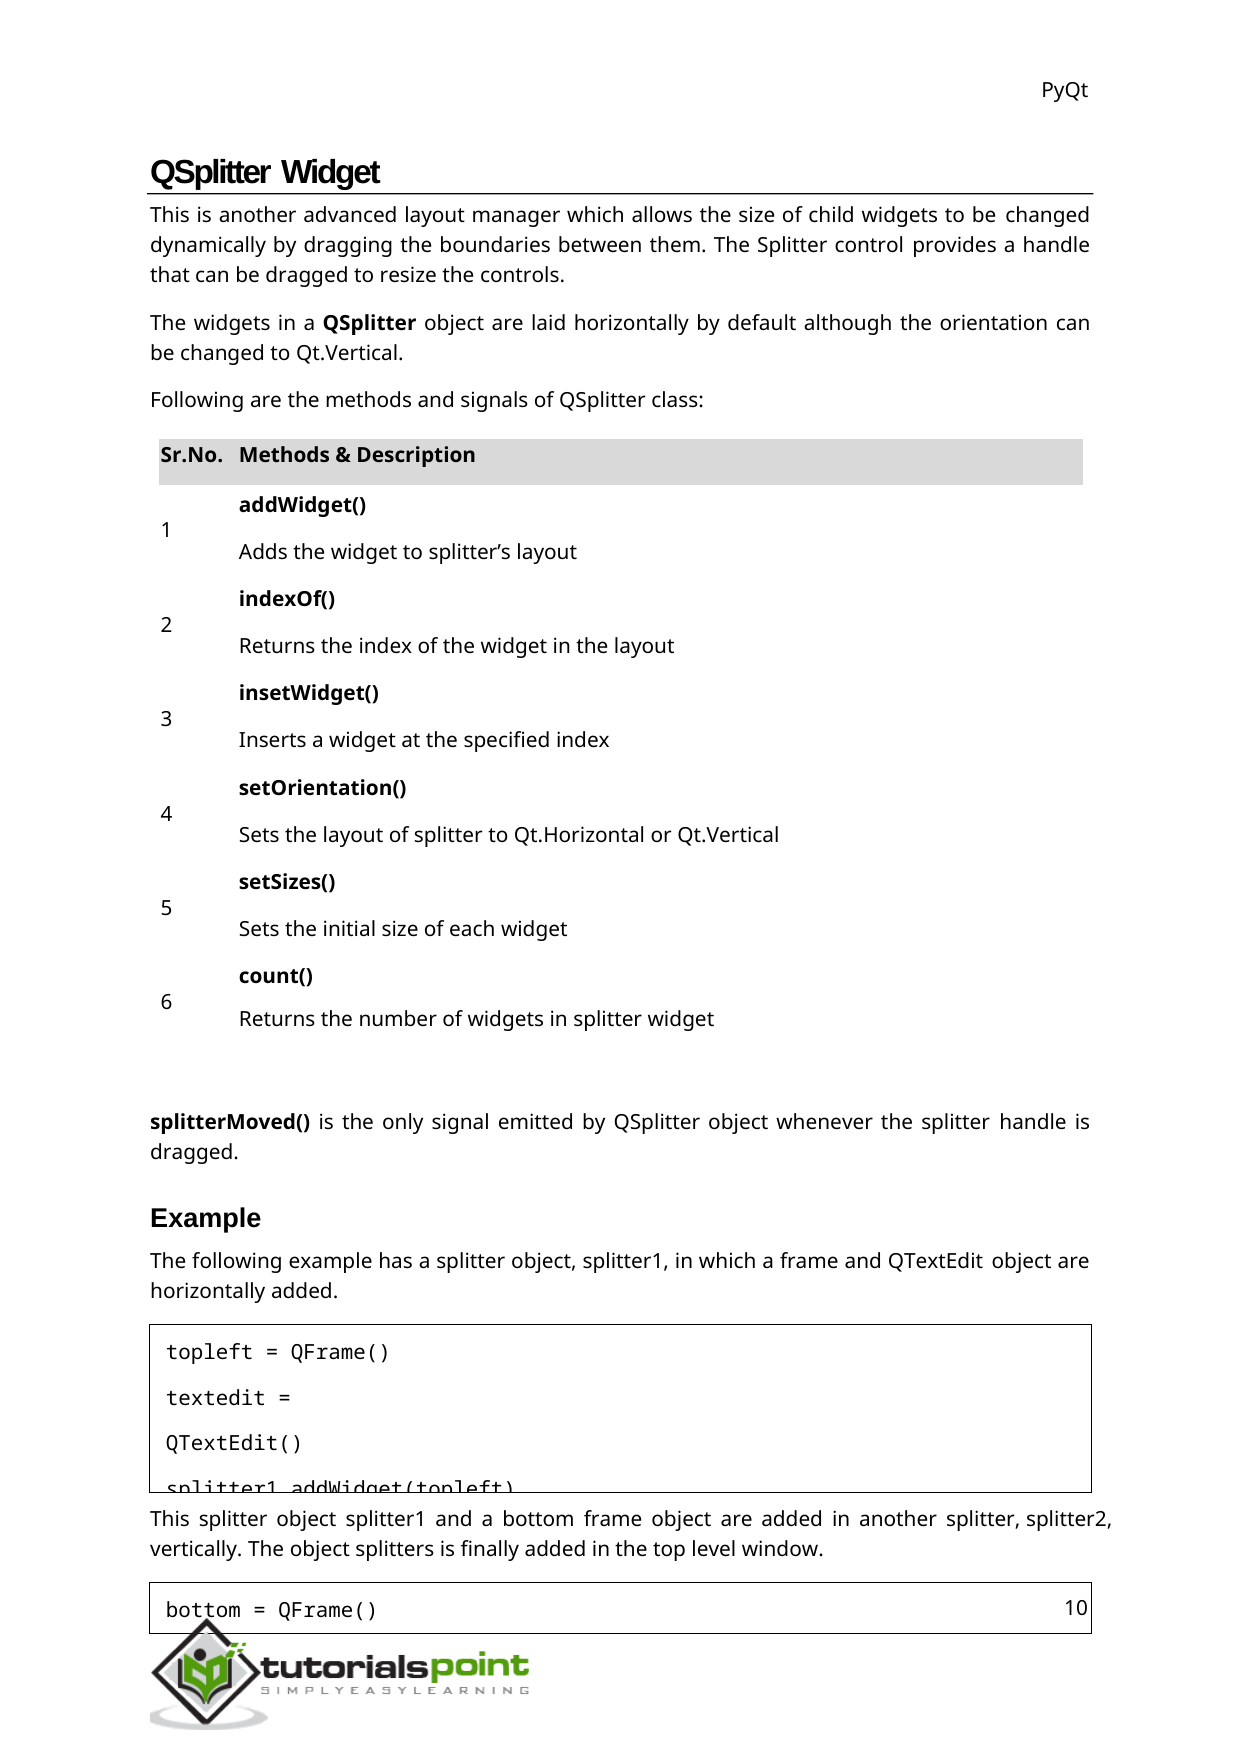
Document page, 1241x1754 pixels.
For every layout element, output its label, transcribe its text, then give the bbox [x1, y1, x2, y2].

table_cell 4 [159, 760, 236, 854]
text Following are the methods and signals of QSplitter class: [150, 386, 1140, 414]
text This is another advanced layout manager which allows the size of child widgets to be changed dynamically by dragging the boundaries between them. The Splitter control provides a handle that can be dragged to resize the controls. [150, 200, 1090, 289]
table_header Methods & Description [236, 439, 1083, 485]
subtitle QSplitter Widget [150, 152, 1140, 191]
text The widgets in a QSplitter object are laid horizontally by default although the orientation can be changed to Qt.Vertical. [150, 308, 1090, 367]
table_cell addWidget() Adds the widget to splitter’s layout [236, 485, 1083, 572]
table_cell setOrientation() Sets the layout of splitter to Qt.Horizontal or Qt.Vertical [236, 760, 1083, 854]
table_cell 6 [159, 949, 236, 1031]
subtitle Example [150, 1202, 1140, 1234]
table_cell 2 [159, 572, 236, 666]
picture [150, 1618, 530, 1730]
table_cell count() Returns the number of widgets in splitter widget [236, 949, 1083, 1031]
text The following example has a splitter object, splitter1, in which a frame and QTextEdit object are horizontally added. [150, 1246, 1089, 1305]
table_cell setSizes() Sets the initial size of each widget [236, 854, 1083, 948]
table_cell insetWidget() Inserts a widget at the specified index [236, 666, 1083, 760]
table_cell 3 [159, 666, 236, 760]
table_header Sr.No. [159, 439, 236, 485]
table_cell 1 [159, 485, 236, 572]
text splitterMoved() is the only signal emitted by QSplitter object whenever the splitter handle is dragged. [150, 1107, 1090, 1166]
table_cell 5 [159, 854, 236, 948]
text This splitter object splitter1 and a bottom frame object are added in another splitter, splitter2, vertically. The object splitters is finally added in the top level window. [150, 1331, 1140, 1563]
table_cell indexOf() Returns the index of the widget in the layout [236, 572, 1083, 666]
